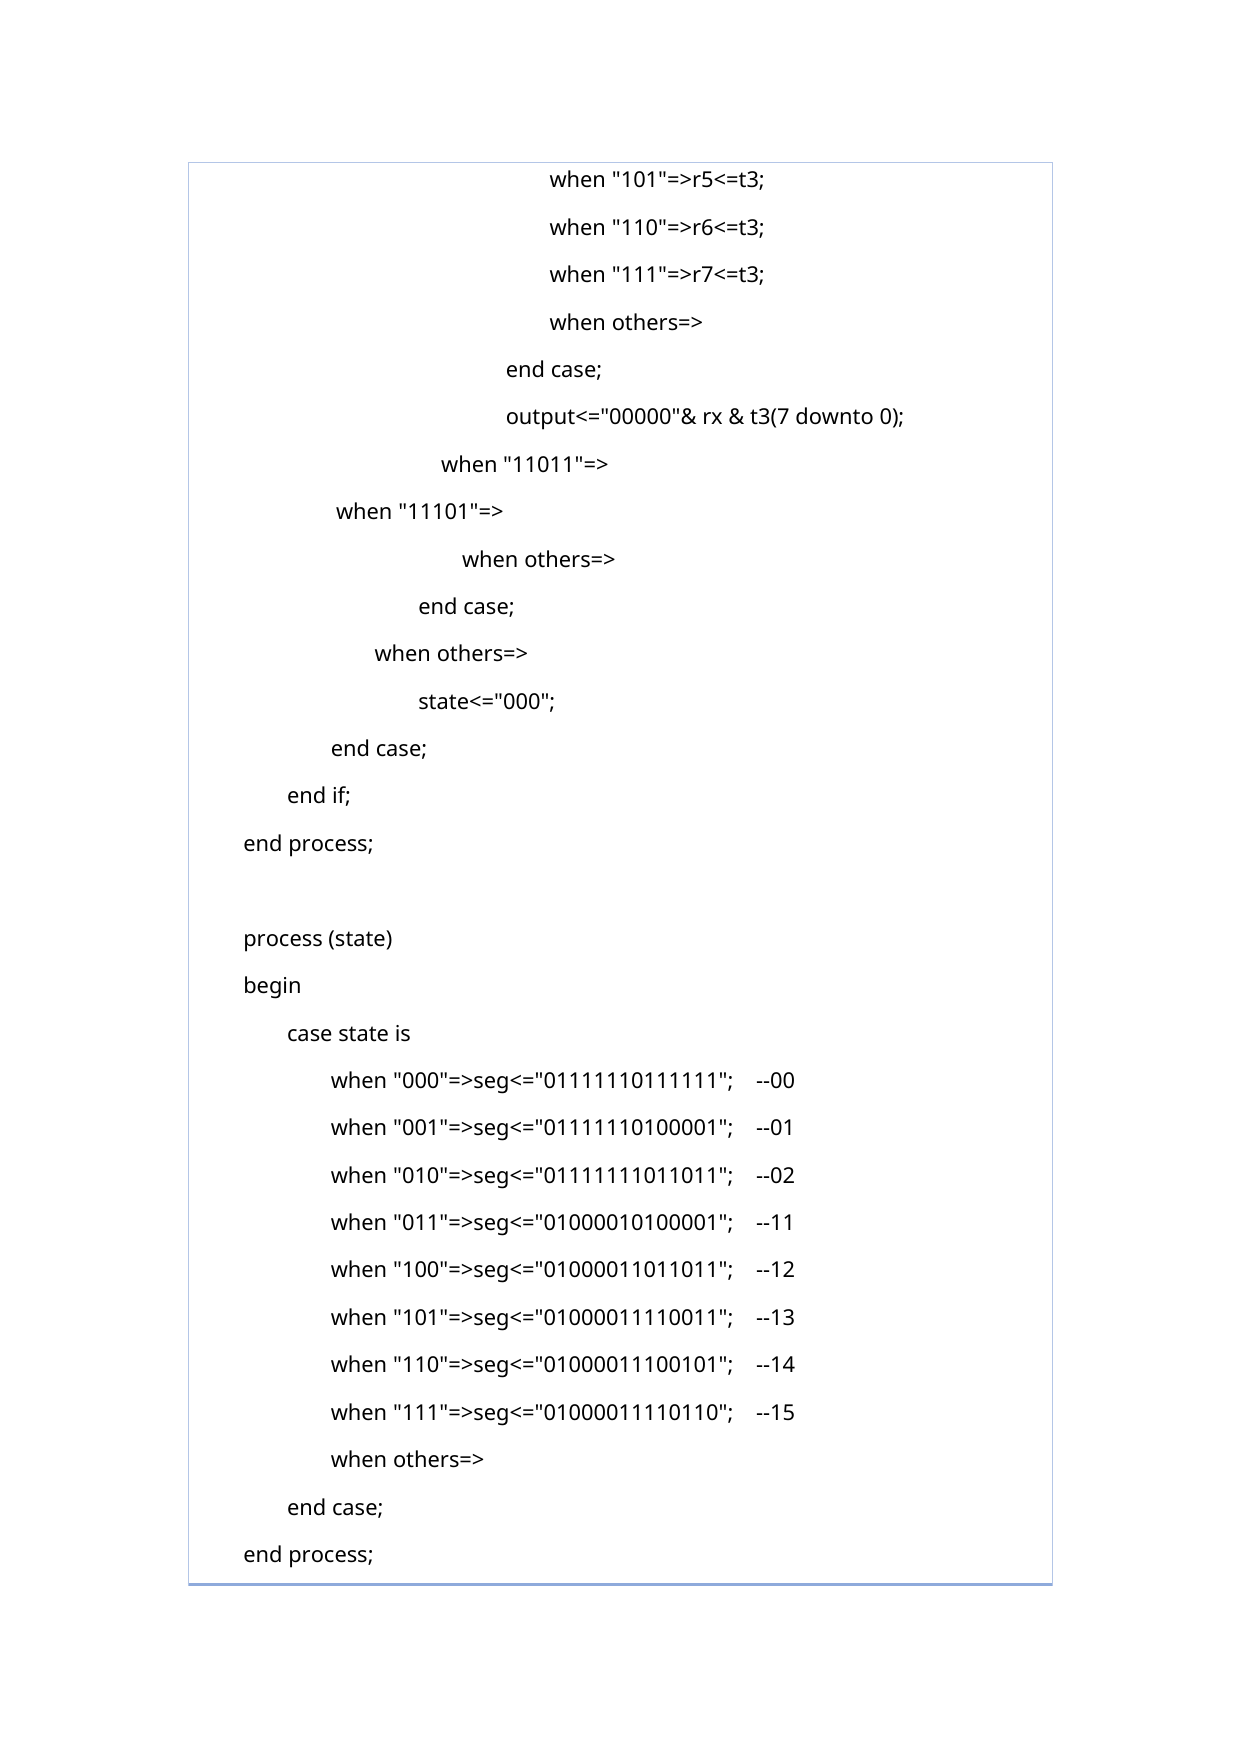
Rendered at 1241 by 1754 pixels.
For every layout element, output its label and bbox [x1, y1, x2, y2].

table_header [189, 163, 1052, 1582]
